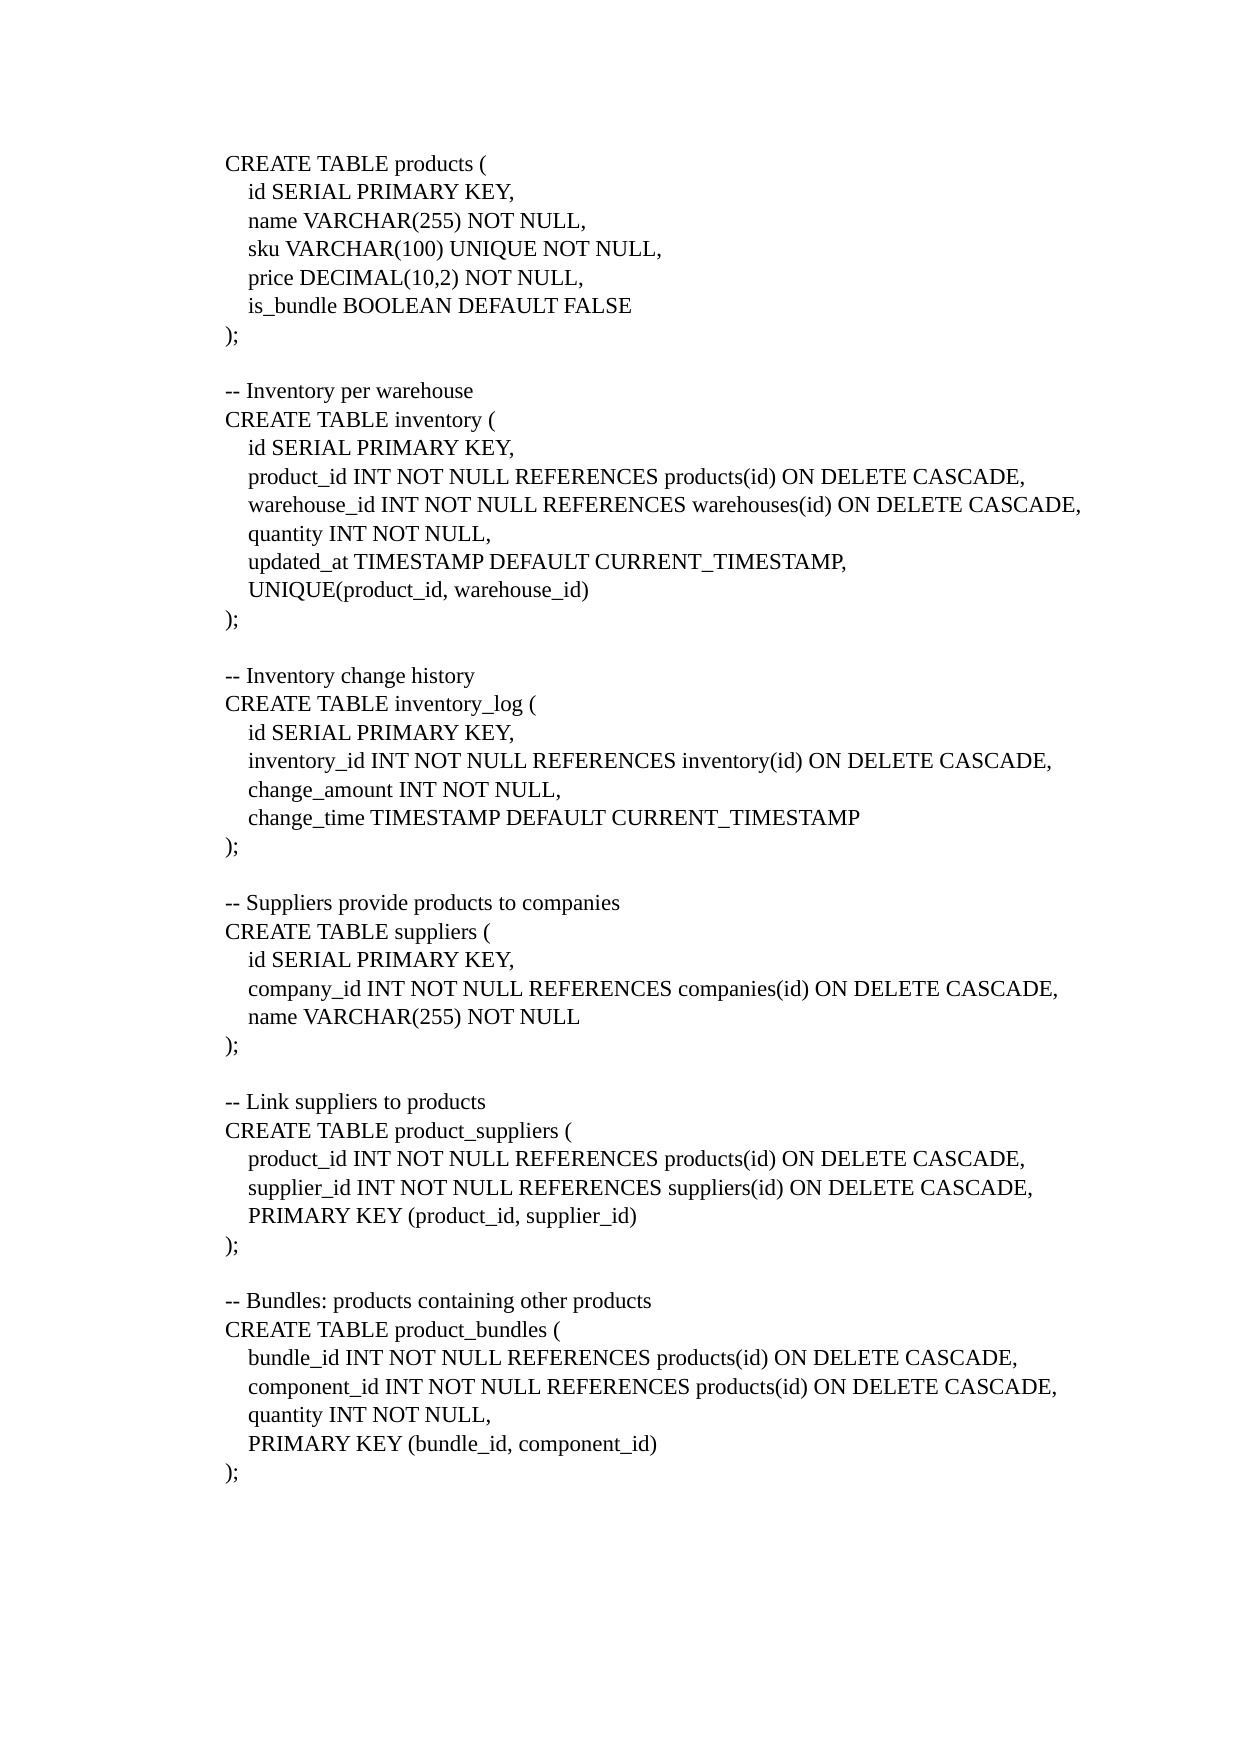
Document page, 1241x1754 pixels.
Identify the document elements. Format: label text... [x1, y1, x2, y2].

list ); [225, 832, 1090, 859]
list -- Inventory change history [225, 662, 1090, 688]
list sku VARCHAR(100) UNIQUE NOT NULL, [225, 235, 1090, 262]
list inventory_id INT NOT NULL REFERENCES inventory(id) ON DELETE CASCADE, [225, 747, 1090, 773]
list ); [225, 1458, 1090, 1484]
list warehouse_id INT NOT NULL REFERENCES warehouses(id) ON DELETE CASCADE, [225, 491, 1090, 518]
list change_amount INT NOT NULL, [225, 776, 1090, 802]
list PRIMARY KEY (product_id, supplier_id) [225, 1202, 1090, 1228]
list -- Inventory per warehouse [225, 377, 1090, 404]
list quantity INT NOT NULL, [225, 1401, 1090, 1428]
list updated_at TIMESTAMP DEFAULT CURRENT_TIMESTAMP, [225, 548, 1090, 574]
list id SERIAL PRIMARY KEY, [225, 434, 1090, 461]
list ); [225, 321, 1090, 347]
list is_bundle BOOLEAN DEFAULT FALSE [225, 292, 1090, 318]
list -- Link suppliers to products [225, 1088, 1090, 1115]
list UNIQUE(product_id, warehouse_id) [225, 577, 1090, 603]
list id SERIAL PRIMARY KEY, [225, 946, 1090, 973]
list ); [225, 1231, 1090, 1257]
list CREATE TABLE product_bundles ( [225, 1316, 1090, 1342]
list price DECIMAL(10,2) NOT NULL, [225, 264, 1090, 290]
list id SERIAL PRIMARY KEY, [225, 178, 1090, 205]
list -- Suppliers provide products to companies [225, 889, 1090, 916]
list name VARCHAR(255) NOT NULL [225, 1003, 1090, 1029]
list product_id INT NOT NULL REFERENCES products(id) ON DELETE CASCADE, [225, 463, 1090, 489]
list id SERIAL PRIMARY KEY, [225, 719, 1090, 745]
list quantity INT NOT NULL, [225, 520, 1090, 546]
list ); [225, 1032, 1090, 1058]
list component_id INT NOT NULL REFERENCES products(id) ON DELETE CASCADE, [225, 1373, 1090, 1399]
list name VARCHAR(255) NOT NULL, [225, 207, 1090, 233]
list CREATE TABLE suppliers ( [225, 918, 1090, 944]
list CREATE TABLE products ( [225, 150, 1090, 176]
list CREATE TABLE inventory_log ( [225, 690, 1090, 717]
list PRIMARY KEY (bundle_id, component_id) [225, 1430, 1090, 1456]
list CREATE TABLE inventory ( [225, 406, 1090, 432]
list product_id INT NOT NULL REFERENCES products(id) ON DELETE CASCADE, [225, 1145, 1090, 1172]
list CREATE TABLE product_suppliers ( [225, 1117, 1090, 1143]
list -- Bundles: products containing other products [225, 1287, 1090, 1314]
list bundle_id INT NOT NULL REFERENCES products(id) ON DELETE CASCADE, [225, 1344, 1090, 1371]
list supplier_id INT NOT NULL REFERENCES suppliers(id) ON DELETE CASCADE, [225, 1174, 1090, 1200]
list company_id INT NOT NULL REFERENCES companies(id) ON DELETE CASCADE, [225, 975, 1090, 1001]
list ); [225, 605, 1090, 631]
list change_time TIMESTAMP DEFAULT CURRENT_TIMESTAMP [225, 804, 1090, 830]
